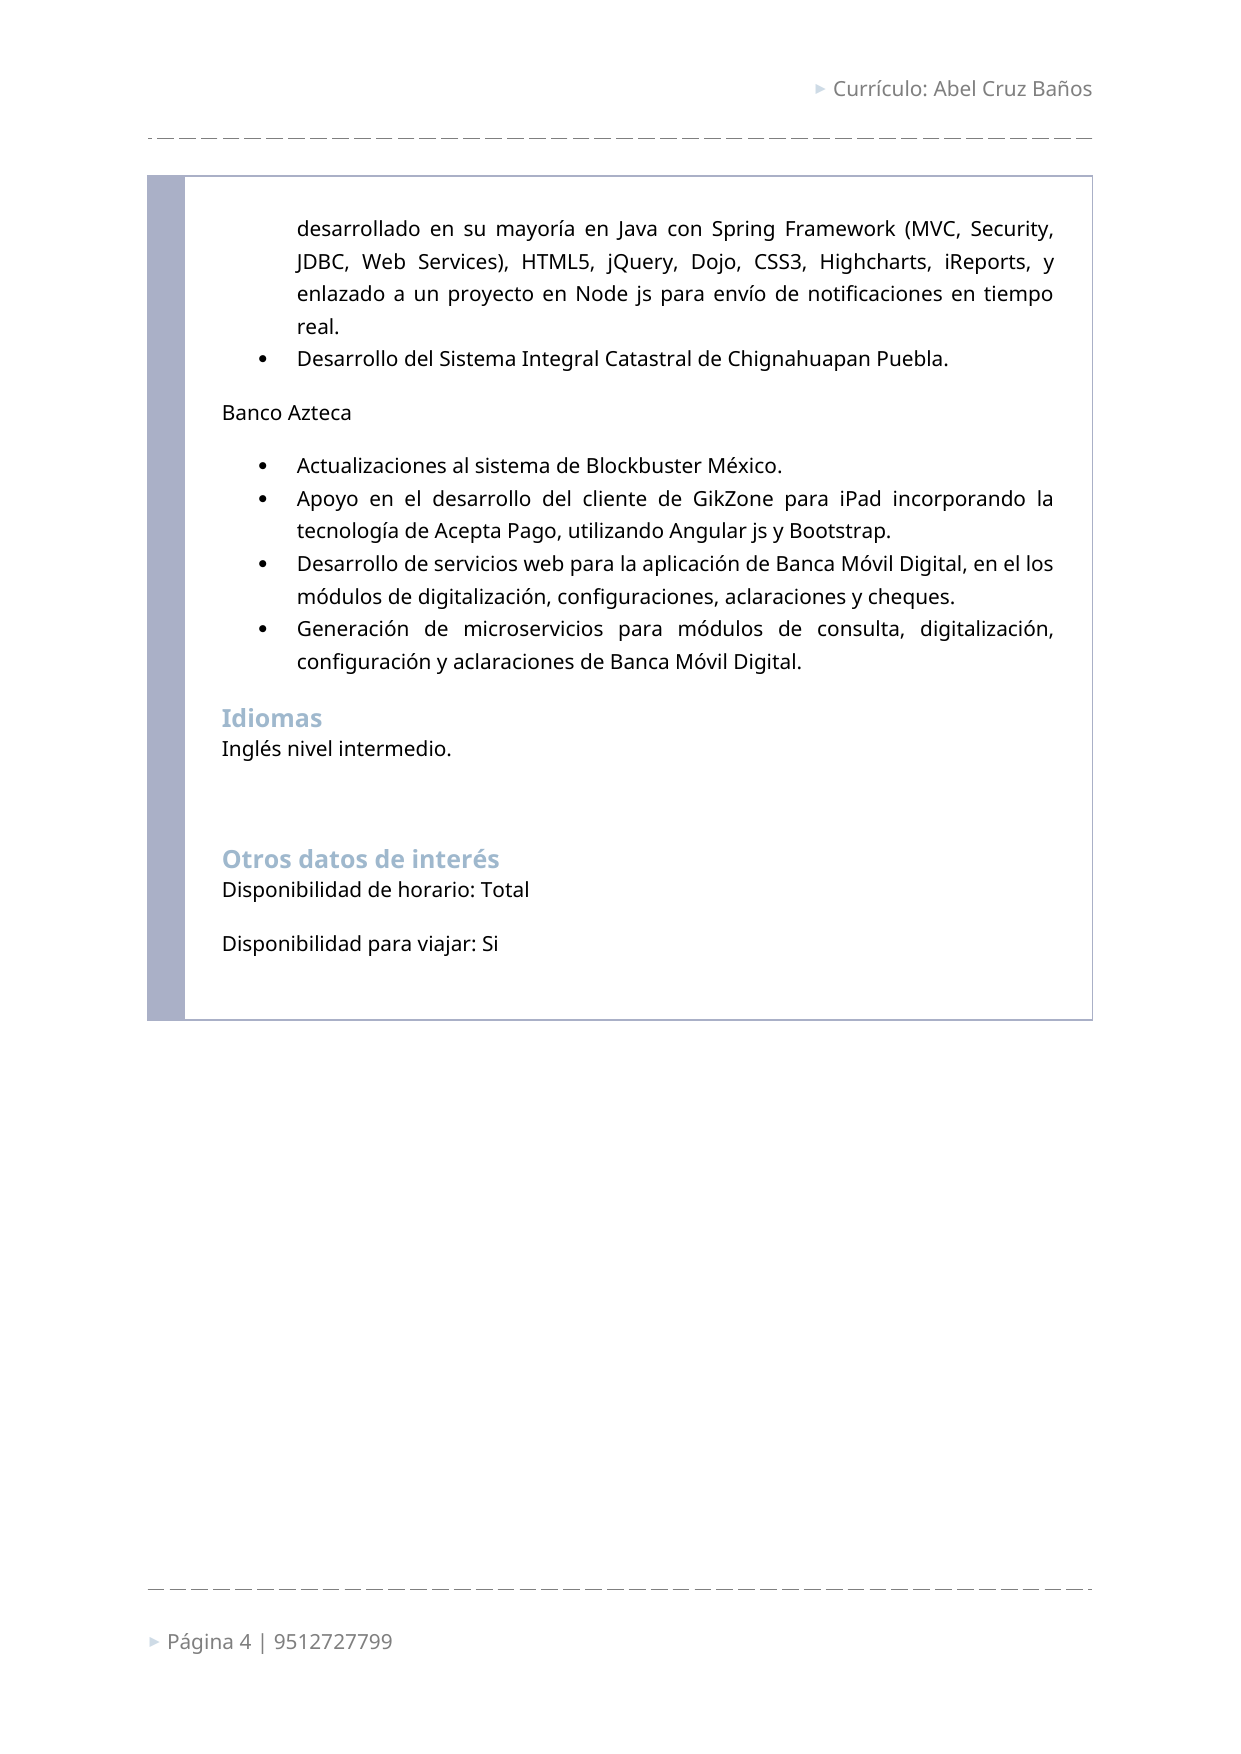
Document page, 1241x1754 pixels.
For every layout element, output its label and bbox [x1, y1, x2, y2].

table_header [148, 177, 183, 1019]
table_header [185, 177, 1092, 1019]
